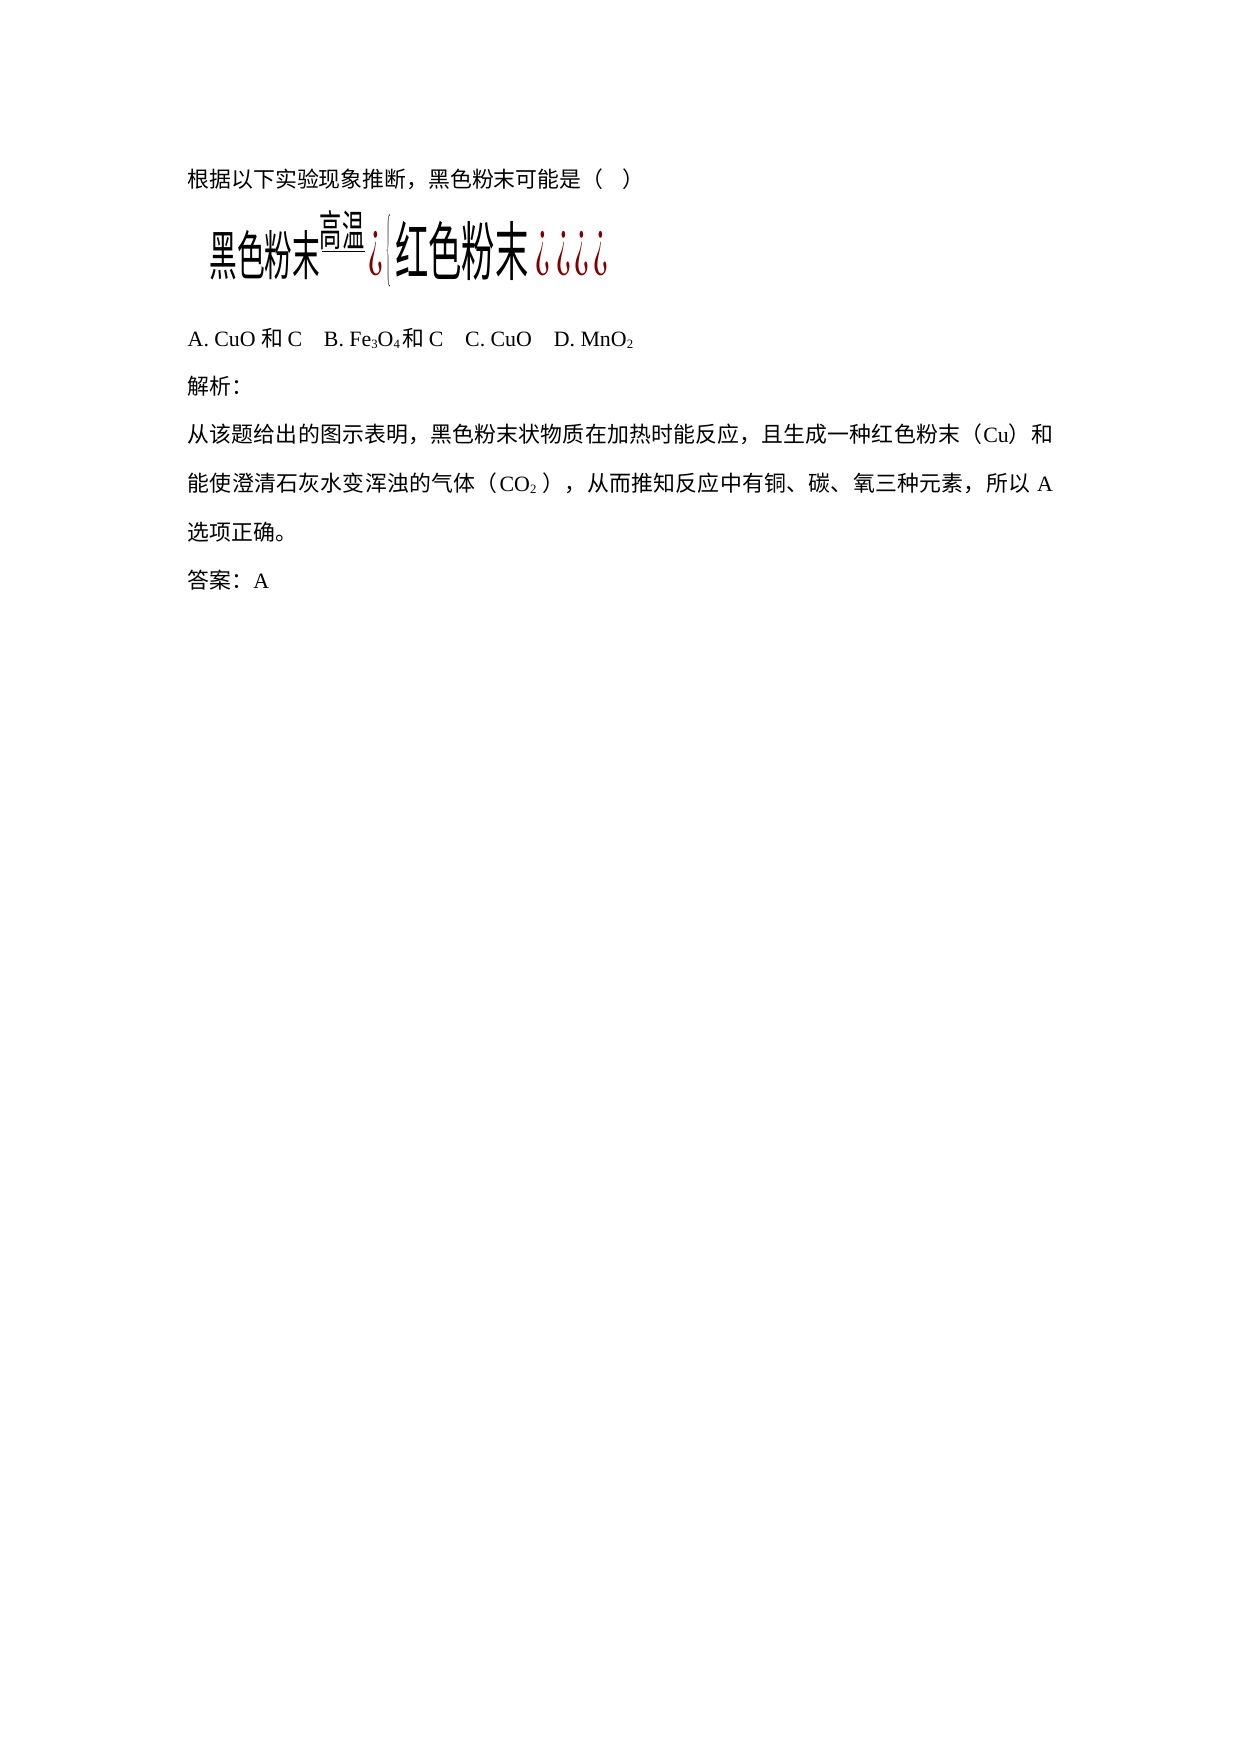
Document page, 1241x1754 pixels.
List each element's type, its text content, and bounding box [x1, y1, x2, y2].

text 解析： [187, 369, 1053, 401]
text A. CuO 和C B. Fe3O4和C C. CuO D. MnO2 [187, 320, 1053, 353]
text 从该题给出的图示表明，黑色粉末状物质在加热时能反应，且生成一种红色粉末（Cu）和能使澄清石灰水变浑浊的气体（CO2 ），从而推知反应中有铜、碳、氧三种元素，所以A选项正确。 [187, 417, 1053, 547]
text 根据以下实验现象推断，黑色粉末可能是（ ） [187, 162, 1053, 194]
text 答案：A [187, 563, 1053, 595]
